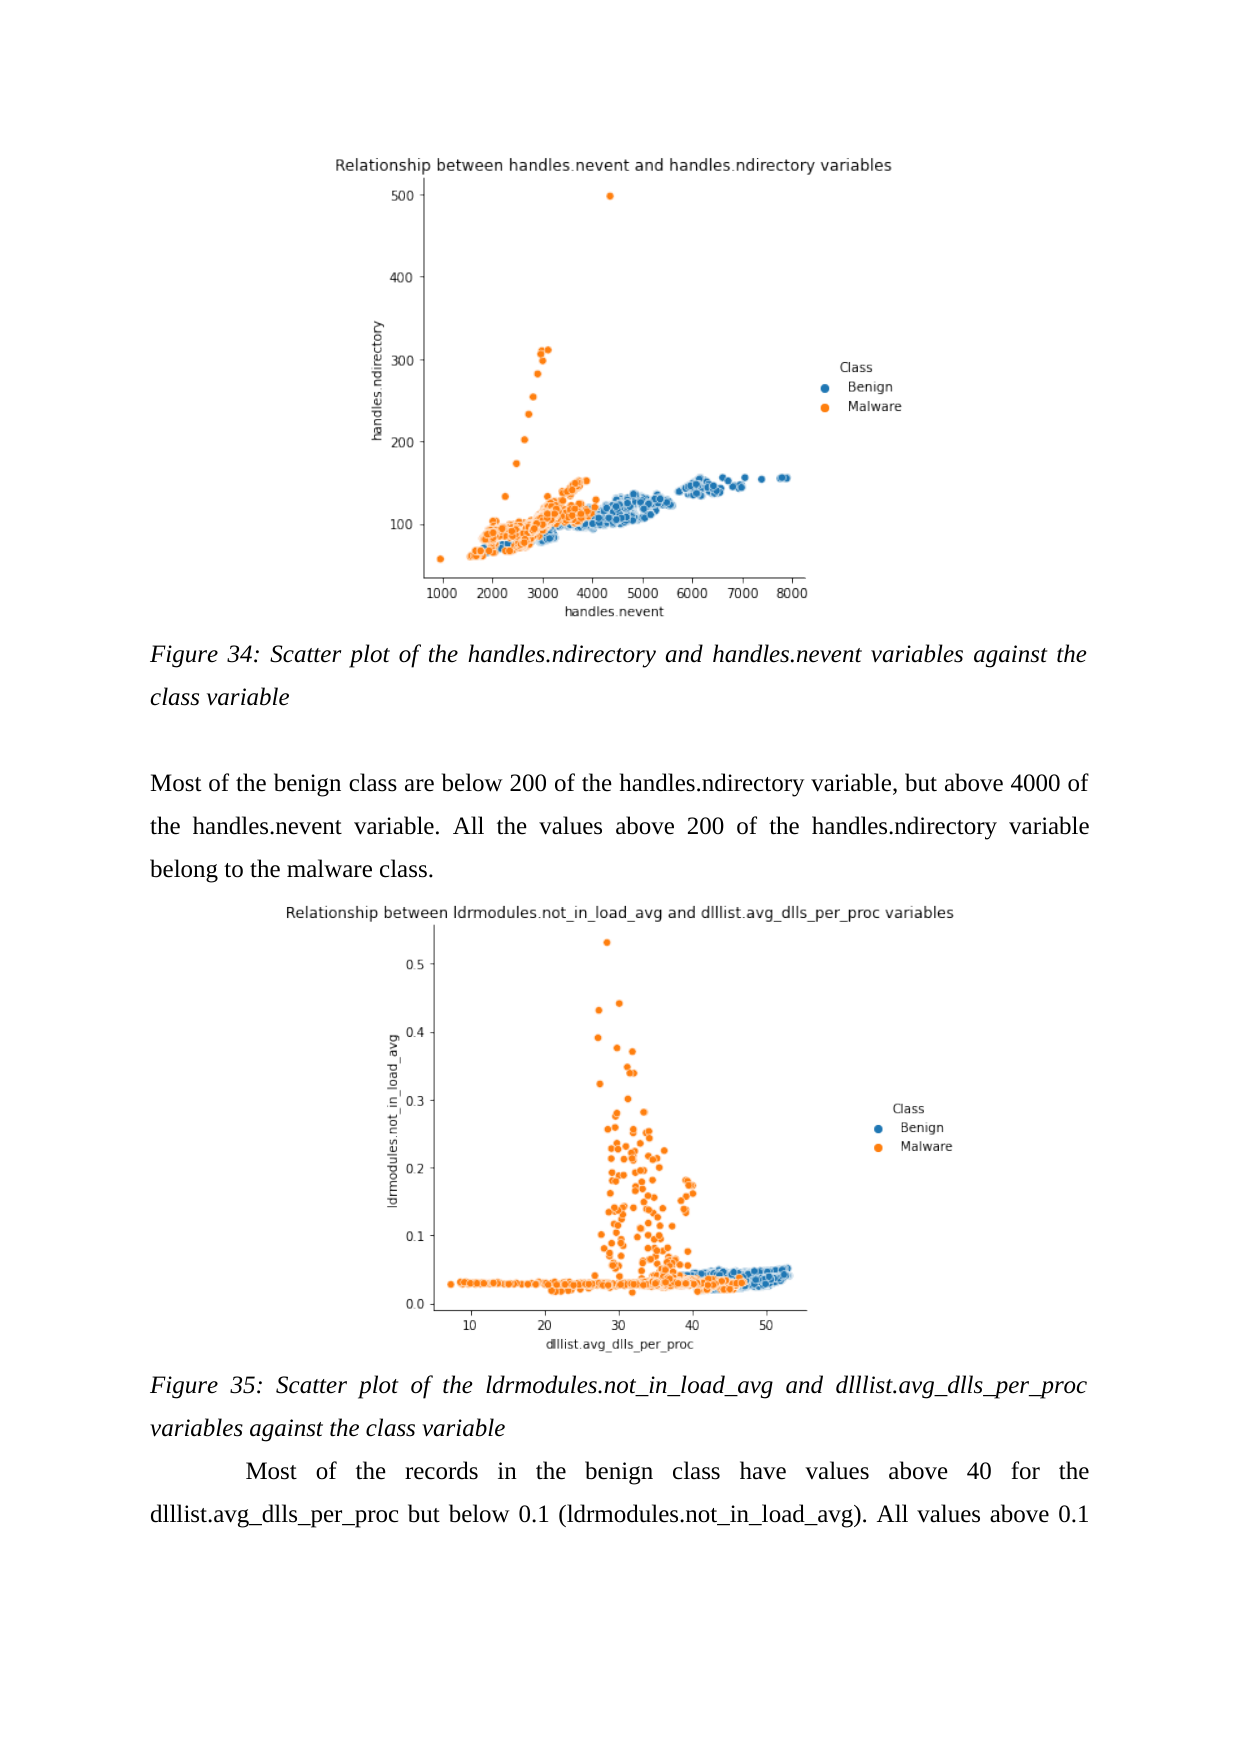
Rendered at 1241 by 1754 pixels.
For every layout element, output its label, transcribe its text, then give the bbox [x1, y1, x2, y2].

text Figure 35: Scatter plot of the ldrmodules.not_in_load_avg and dlllist.avg_dlls_per_proc variables against the class variable [150, 1370, 1090, 1442]
picture [277, 897, 963, 1359]
text Most of the benign class are below 200 of the handles.ndirectory variable, but above 4000 of the handles.nevent variable. All the values above 200 of the handles.ndirectory variable belong to the malware class. [150, 768, 1090, 883]
picture [326, 149, 914, 627]
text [150, 1456, 1090, 1528]
text Figure 34: Scatter plot of the handles.ndirectory and handles.nevent variables against the class variable [150, 639, 1090, 711]
